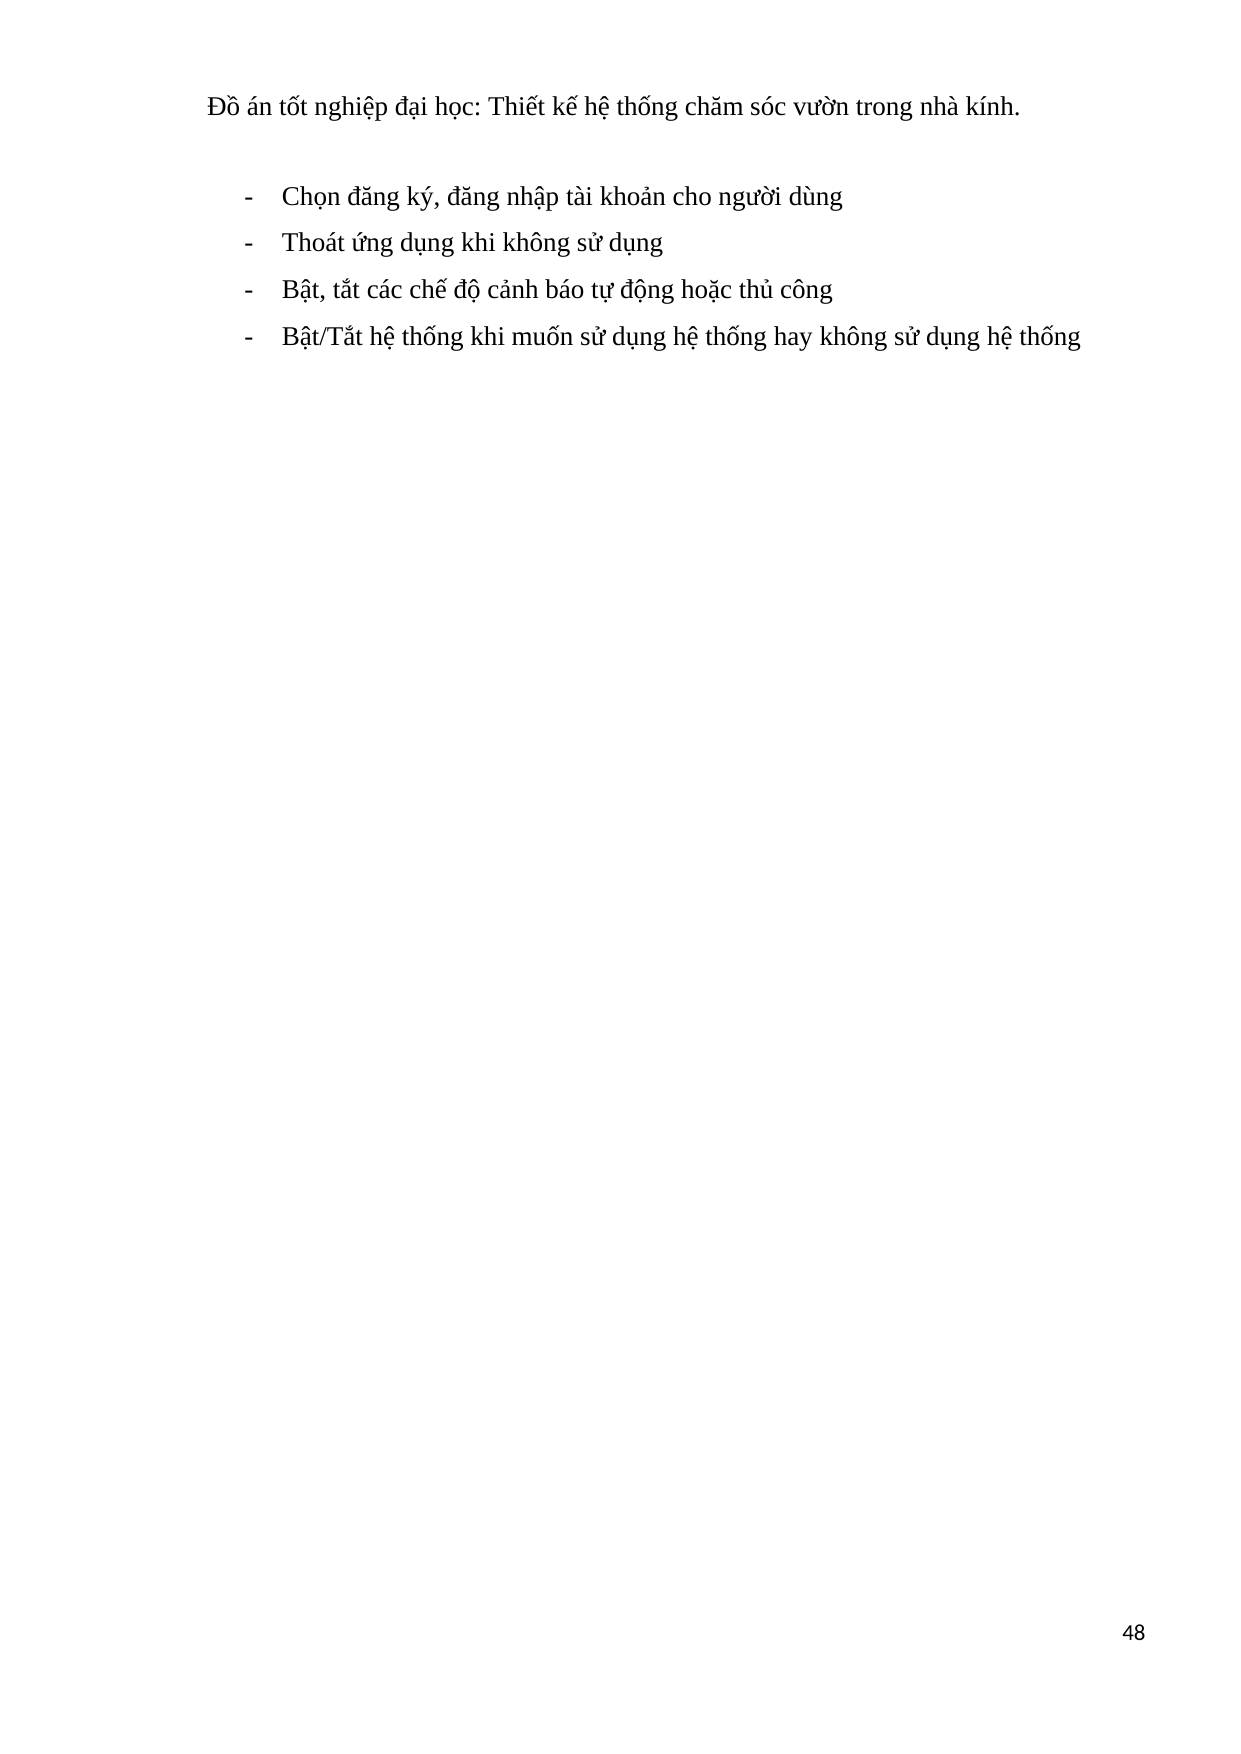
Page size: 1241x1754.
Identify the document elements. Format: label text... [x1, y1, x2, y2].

list Bật/Tắt hệ thống khi muốn sử dụng hệ thống hay không sử dụng hệ thống [207, 320, 1145, 351]
list Chọn đăng ký, đăng nhập tài khoản cho người dùng [207, 180, 1145, 211]
list Thoát ứng dụng khi không sử dụng [207, 226, 1145, 257]
list Bật, tắt các chế độ cảnh báo tự động hoặc thủ công [207, 273, 1145, 304]
